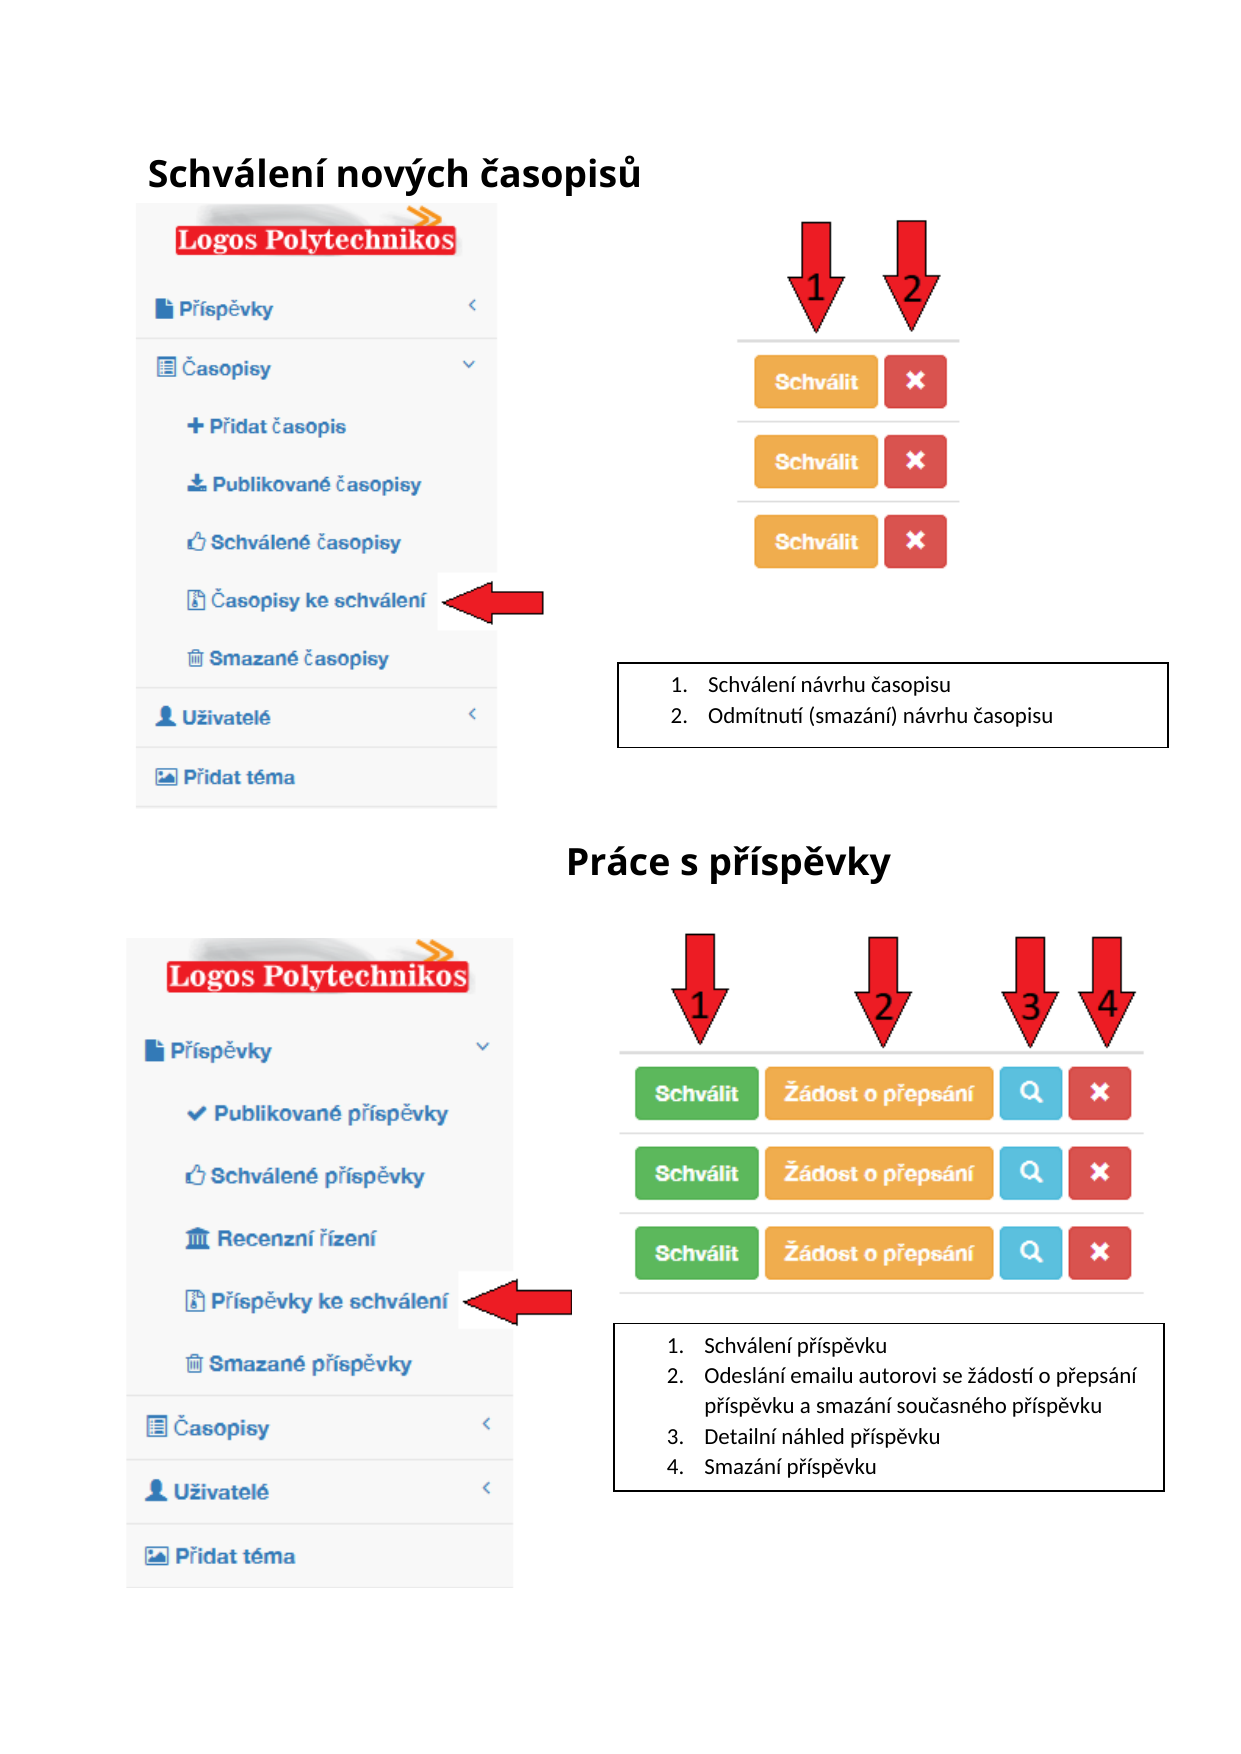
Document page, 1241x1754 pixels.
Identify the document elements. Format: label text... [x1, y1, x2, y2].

subtitle Práce s příspěvky [148, 752, 1093, 887]
picture [134, 203, 546, 806]
picture [125, 938, 572, 1585]
subtitle Schválení nových časopisů [148, 148, 1093, 199]
picture [612, 923, 1177, 1315]
picture [725, 208, 977, 576]
